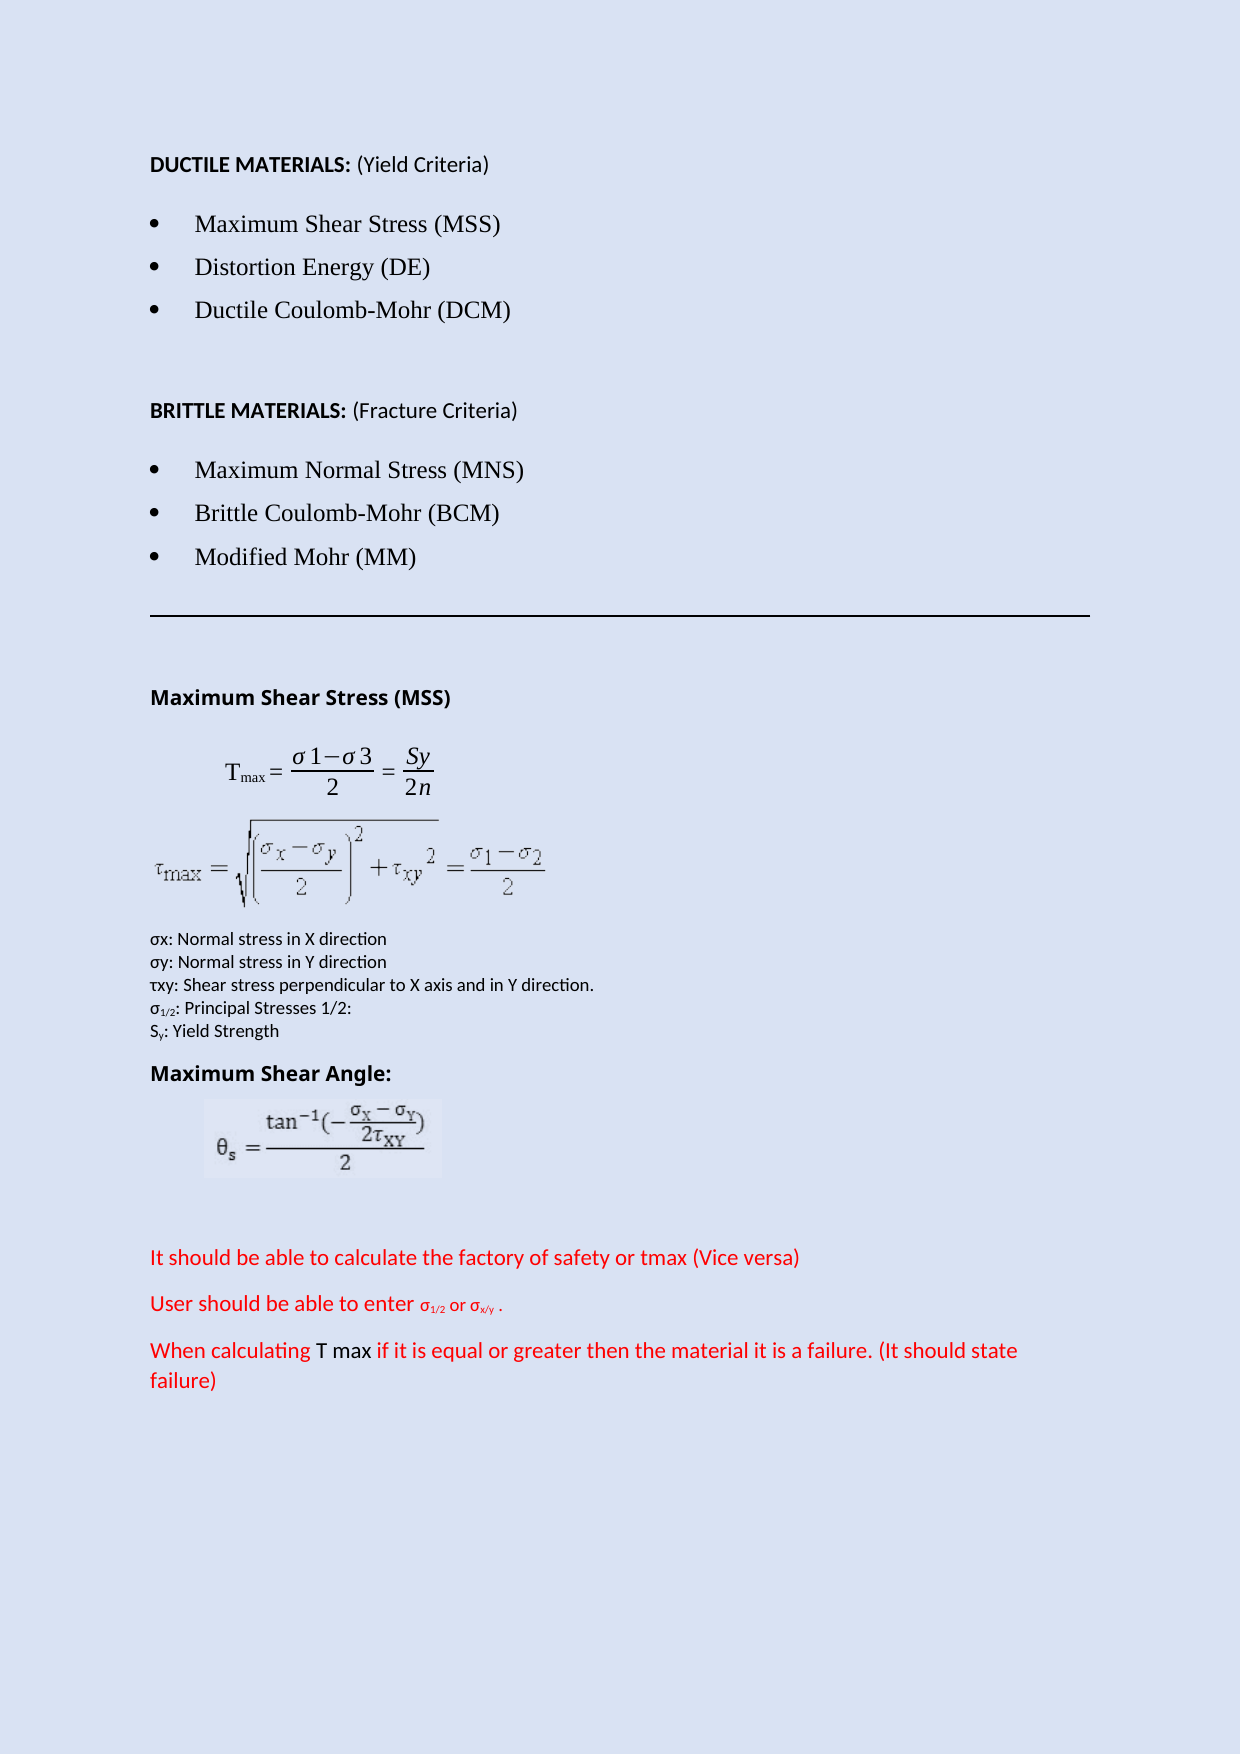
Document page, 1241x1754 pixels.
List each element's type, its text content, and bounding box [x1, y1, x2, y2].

picture [150, 815, 552, 911]
text Maximum Shear Stress (MSS) [150, 683, 1090, 711]
list Distortion Energy (DE) [150, 252, 1090, 281]
text σx: Normal stress in X direction σy: Normal stress in Y direction τxy: Shear stress perpendicular to X axis and in Y direction. σ1/2: Principal Stresses 1/2: Sy: Yield Strength [150, 927, 1090, 1042]
list Ductile Coulomb-Mohr (DCM) [150, 295, 1090, 324]
list Maximum Normal Stress (MNS) [150, 455, 1090, 484]
text DUCTILE MATERIALS: (Yield Criteria) [150, 150, 1090, 178]
list Brittle Coulomb-Mohr (BCM) [150, 498, 1090, 527]
text BRITTLE MATERIALS: (Fracture Criteria) [150, 397, 1090, 425]
text User should be able to enter σ1/2 or σx/y . [150, 1289, 1090, 1317]
text Maximum Shear Angle: [150, 1059, 1090, 1087]
text It should be able to calculate the factory of safety or tmax (Vice versa) [150, 1243, 1090, 1271]
list Modified Mohr (MM) [150, 542, 1090, 570]
list Maximum Shear Stress (MSS) [150, 209, 1090, 237]
text When calculating T max if it is equal or greater then the material it is a failure. (It should state failure) [150, 1336, 1090, 1394]
list Tmax = = [225, 742, 1090, 801]
